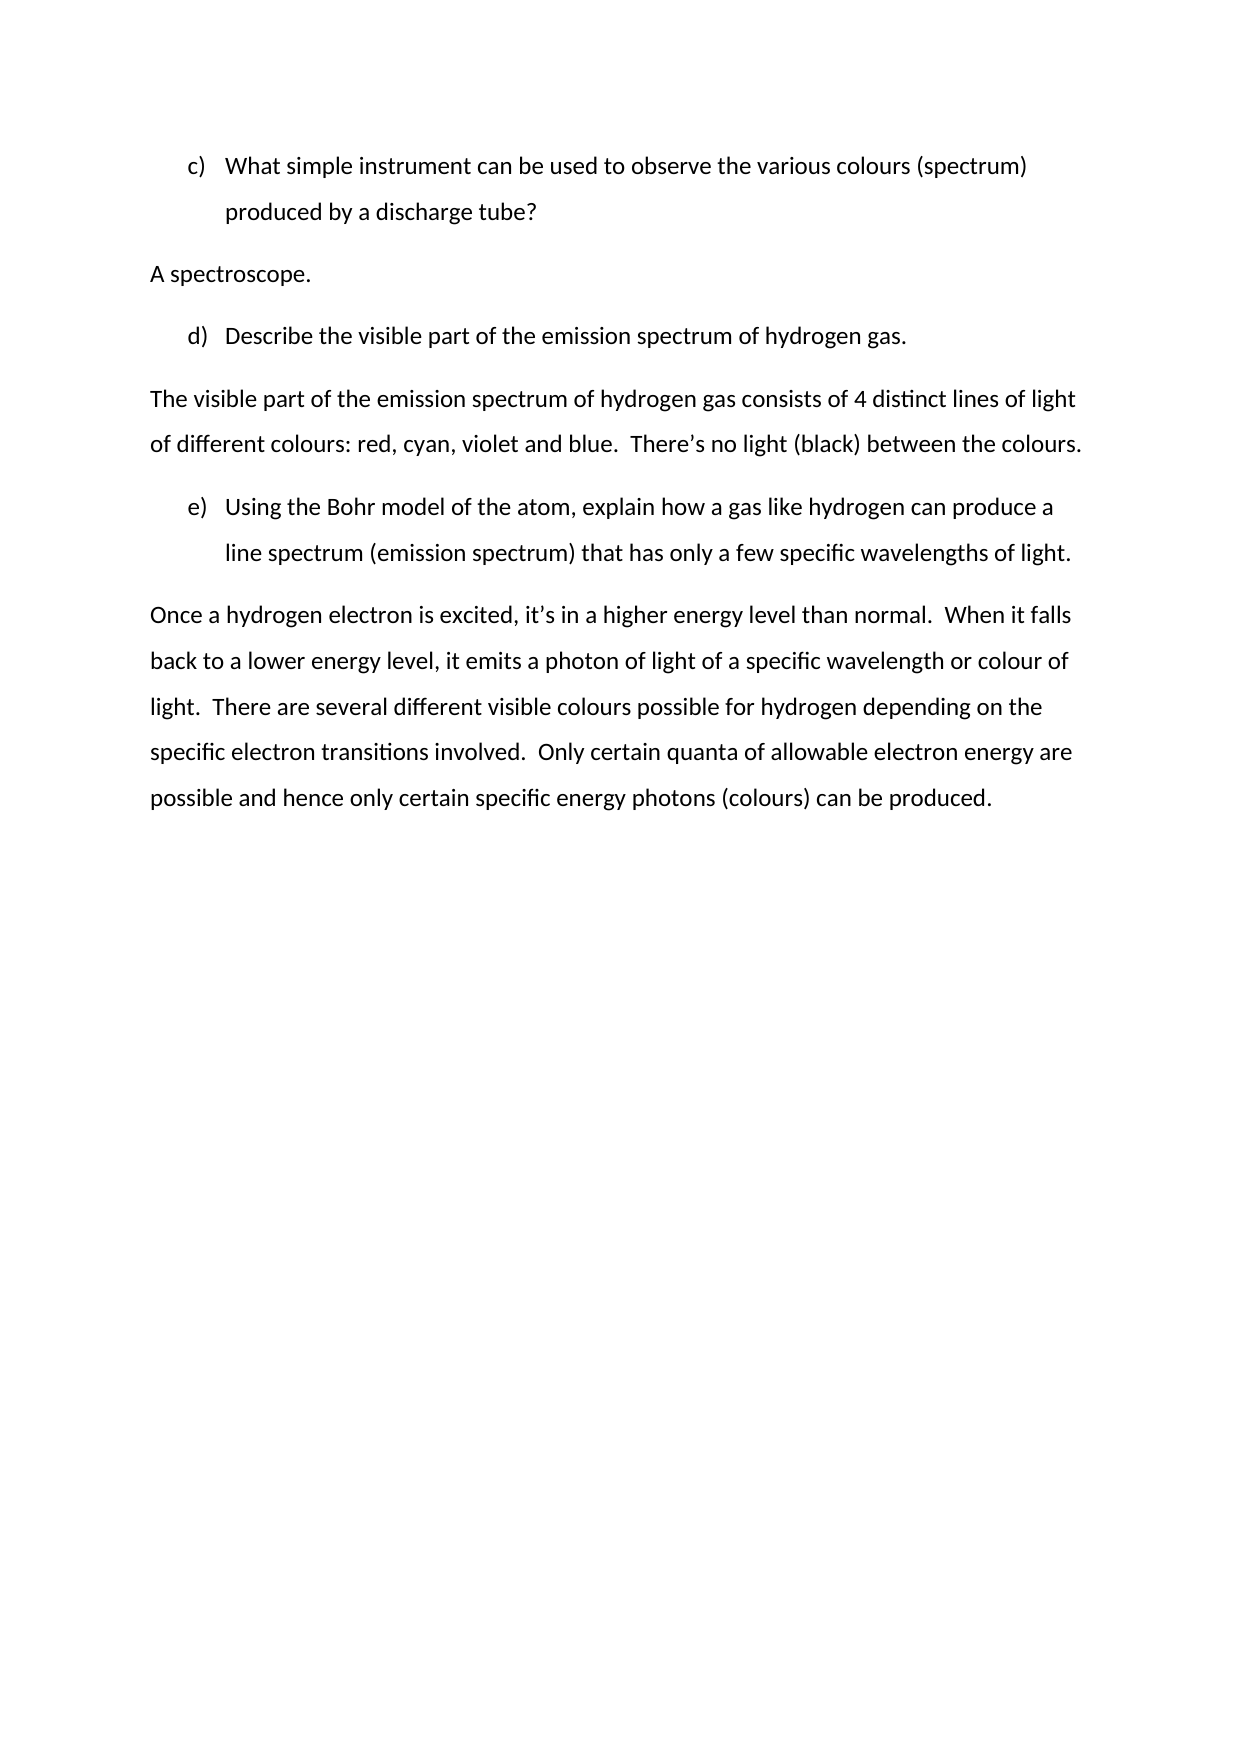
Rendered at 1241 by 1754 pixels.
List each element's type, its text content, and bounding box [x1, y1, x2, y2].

text The visible part of the emission spectrum of hydrogen gas consists of 4 distinct lines of light of different colours: red, cyan, violet and blue. There’s no light (black) between the colours. [150, 383, 1090, 459]
list Using the Bohr model of the atom, explain how a gas like hydrogen can produce a line spectrum (emission spectrum) that has only a few specific wavelengths of light. [187, 491, 1090, 567]
list Describe the visible part of the emission spectrum of hydrogen gas. [187, 321, 1090, 351]
text A spectroscope. [150, 258, 1090, 289]
list What simple instrument can be used to observe the various colours (spectrum) produced by a discharge tube? [187, 150, 1090, 226]
text Once a hydrogen electron is excited, it’s in a higher energy level than normal. When it falls back to a lower energy level, it emits a photon of light of a specific wavelength or colour of light. There are several different visible colours possible for hydrogen depending on the specific electron transitions involved. Only certain quanta of allowable electron energy are possible and hence only certain specific energy photons (colours) can be produced. [150, 599, 1090, 813]
